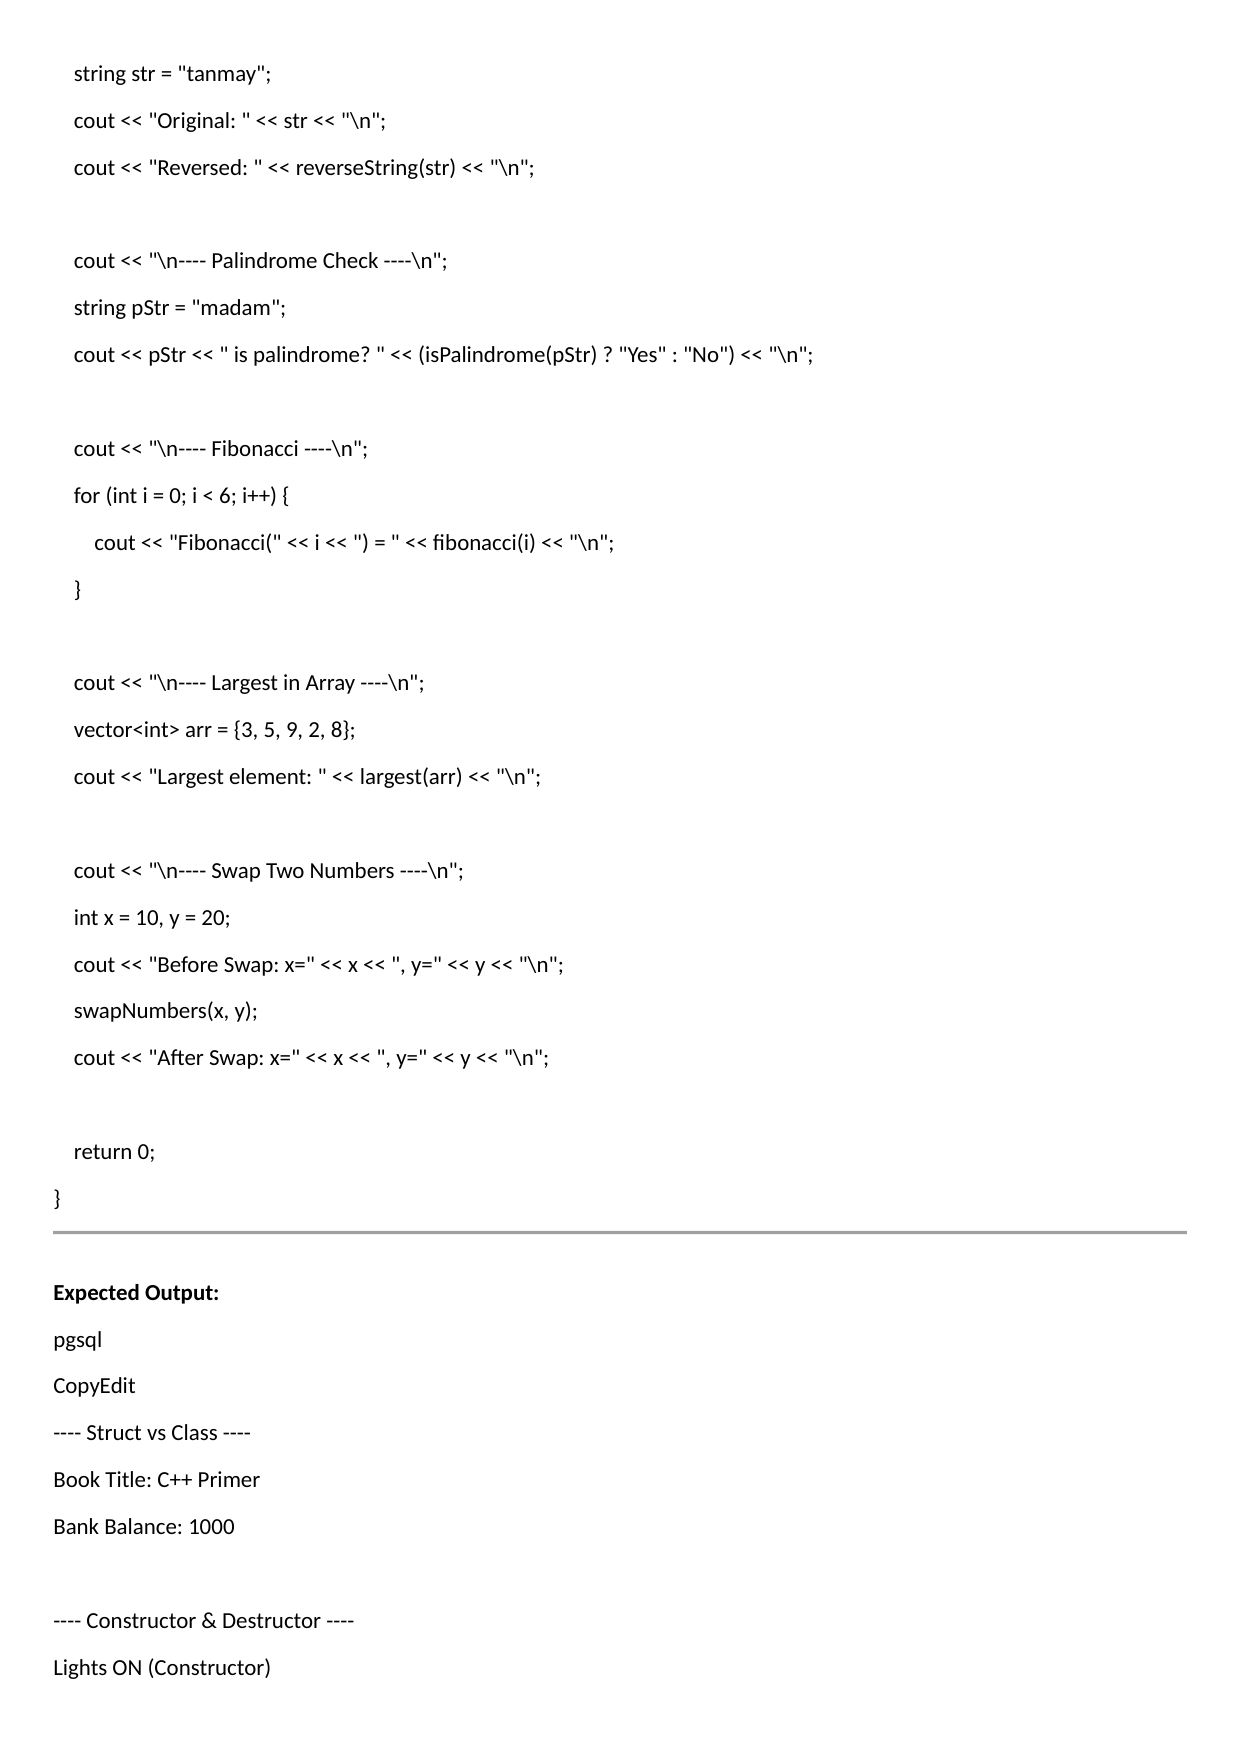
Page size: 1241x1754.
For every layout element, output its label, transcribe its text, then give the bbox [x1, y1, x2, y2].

text return 0; [53, 1137, 1187, 1165]
text cout << "Original: " << str << "\n"; [53, 106, 1187, 134]
text cout << "\n---- Largest in Array ----\n"; [53, 668, 1187, 696]
text swapNumbers(x, y); [53, 997, 1187, 1024]
text cout << "After Swap: x=" << x << ", y=" << y << "\n"; [53, 1043, 1187, 1071]
text } [53, 575, 1187, 603]
text cout << "Reversed: " << reverseString(str) << "\n"; [53, 153, 1187, 181]
text cout << "Fibonacci(" << i << ") = " << fibonacci(i) << "\n"; [53, 528, 1187, 556]
text Expected Output: [53, 1278, 1187, 1306]
text string pStr = "madam"; [53, 293, 1187, 321]
text int x = 10, y = 20; [53, 903, 1187, 931]
text cout << pStr << " is palindrome? " << (isPalindrome(pStr) ? "Yes" : "No") << "\n"; [53, 340, 1187, 368]
text cout << "Largest element: " << largest(arr) << "\n"; [53, 762, 1187, 790]
text cout << "Before Swap: x=" << x << ", y=" << y << "\n"; [53, 950, 1187, 978]
text string str = "tanmay"; [53, 59, 1187, 87]
text for (int i = 0; i < 6; i++) { [53, 481, 1187, 509]
text } [53, 1184, 1187, 1212]
text Lights ON (Constructor) [53, 1653, 1187, 1681]
text ---- Constructor & Destructor ---- [53, 1606, 1187, 1634]
text ---- Struct vs Class ---- [53, 1418, 1187, 1446]
text CopyEdit [53, 1372, 1187, 1399]
text cout << "\n---- Swap Two Numbers ----\n"; [53, 856, 1187, 884]
text pgsql [53, 1325, 1187, 1353]
text cout << "\n---- Palindrome Check ----\n"; [53, 247, 1187, 274]
text vector<int> arr = {3, 5, 9, 2, 8}; [53, 715, 1187, 743]
text cout << "\n---- Fibonacci ----\n"; [53, 434, 1187, 462]
text Bank Balance: 1000 [53, 1512, 1187, 1540]
text Book Title: C++ Primer [53, 1465, 1187, 1493]
